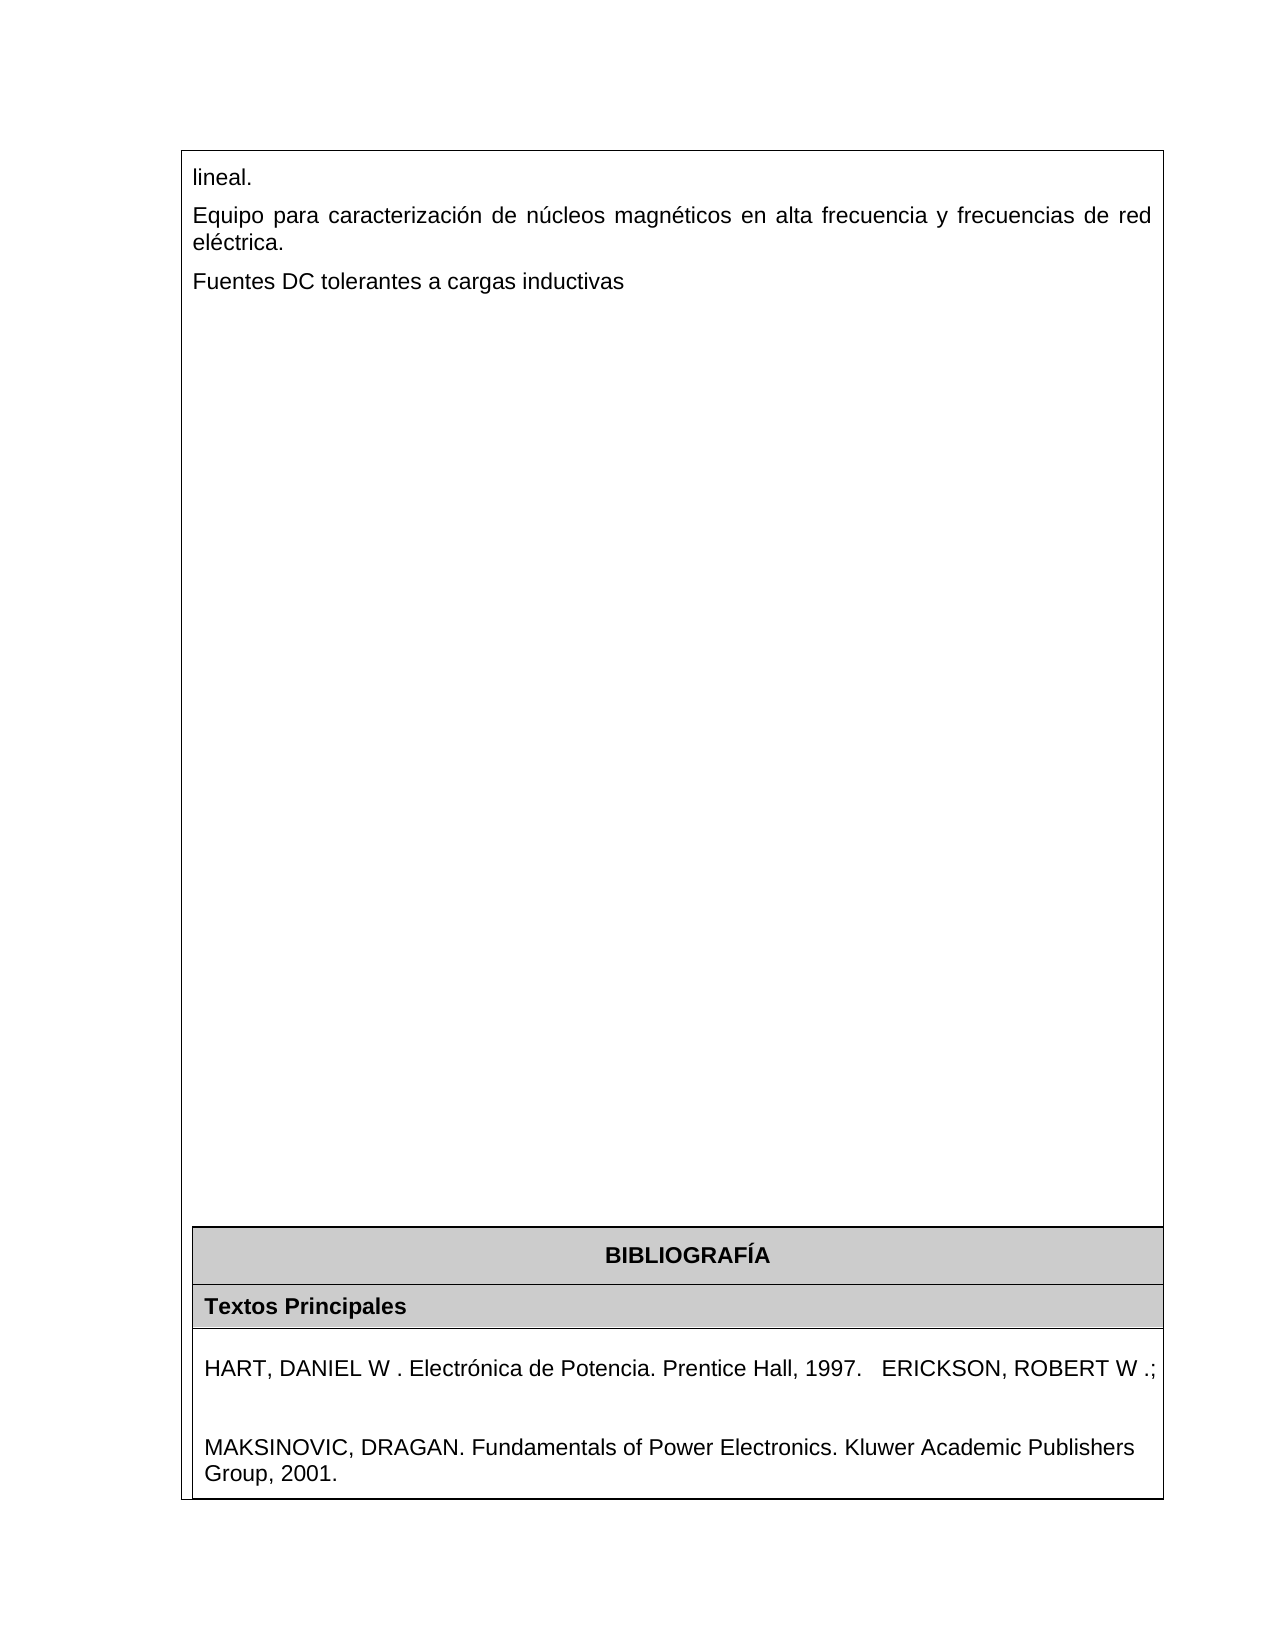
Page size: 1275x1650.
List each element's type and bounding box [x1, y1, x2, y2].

table_cell [182, 151, 1163, 1499]
